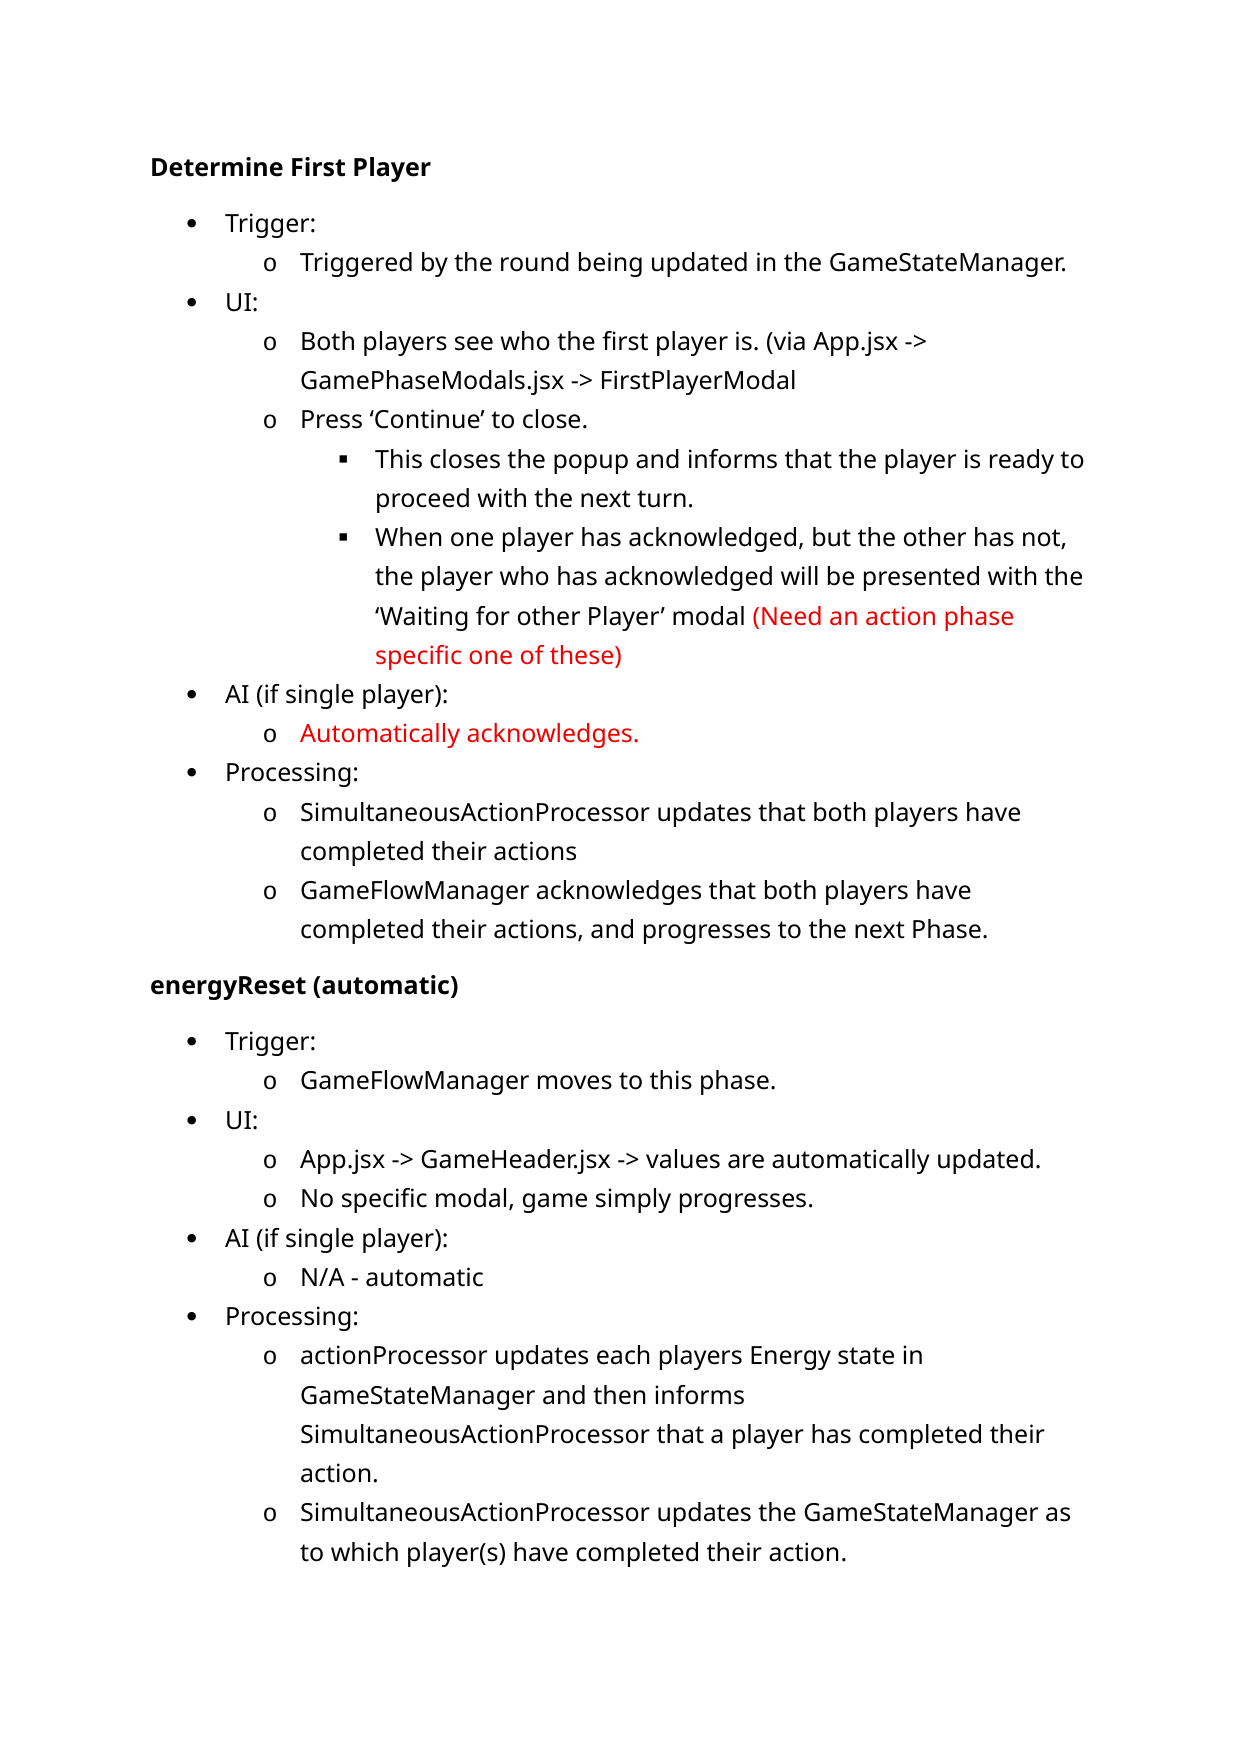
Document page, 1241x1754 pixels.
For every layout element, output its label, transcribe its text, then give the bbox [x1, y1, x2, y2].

list UI: [187, 284, 1090, 318]
list actionProcessor updates each players Energy state in GameStateManager and then informs SimultaneousActionProcessor that a player has completed their action. [262, 1338, 1090, 1490]
list No specific modal, game simply progresses. [262, 1181, 1090, 1215]
list Trigger: [187, 206, 1090, 240]
list Automatically acknowledges. [262, 716, 1090, 750]
list AI (if single player): [187, 676, 1090, 711]
list SimultaneousActionProcessor updates the GameStateManager as to which player(s) have completed their action. [262, 1495, 1090, 1568]
list Triggered by the round being updated in the GameStateManager. [262, 245, 1090, 279]
list Trigger: [187, 1024, 1090, 1058]
list GameFlowManager moves to this phase. [262, 1063, 1090, 1097]
list AI (if single player): [187, 1220, 1090, 1254]
text Determine First Player [150, 150, 1090, 184]
list Both players see who the first player is. (via App.jsx -> GamePhaseModals.jsx -> FirstPlayerModal [262, 323, 1090, 397]
list SimultaneousActionProcessor updates that both players have completed their actions [262, 794, 1090, 868]
list GameFlowManager acknowledges that both players have completed their actions, and progresses to the next Phase. [262, 873, 1090, 946]
list Processing: [187, 1299, 1090, 1333]
list App.jsx -> GameHeader.jsx -> values are automatically updated. [262, 1141, 1090, 1176]
list Processing: [187, 755, 1090, 789]
list Press ‘Continue’ to close. [262, 402, 1090, 436]
list UI: [187, 1102, 1090, 1136]
list N/A - automatic [262, 1259, 1090, 1294]
list When one player has acknowledged, but the other has not, the player who has acknowledged will be presented with the ‘Waiting for other Player’ modal (Need an action phase specific one of these) [337, 520, 1090, 671]
list This closes the popup and informs that the player is ready to proceed with the next turn. [337, 441, 1090, 515]
text energyReset (automatic) [150, 968, 1090, 1002]
